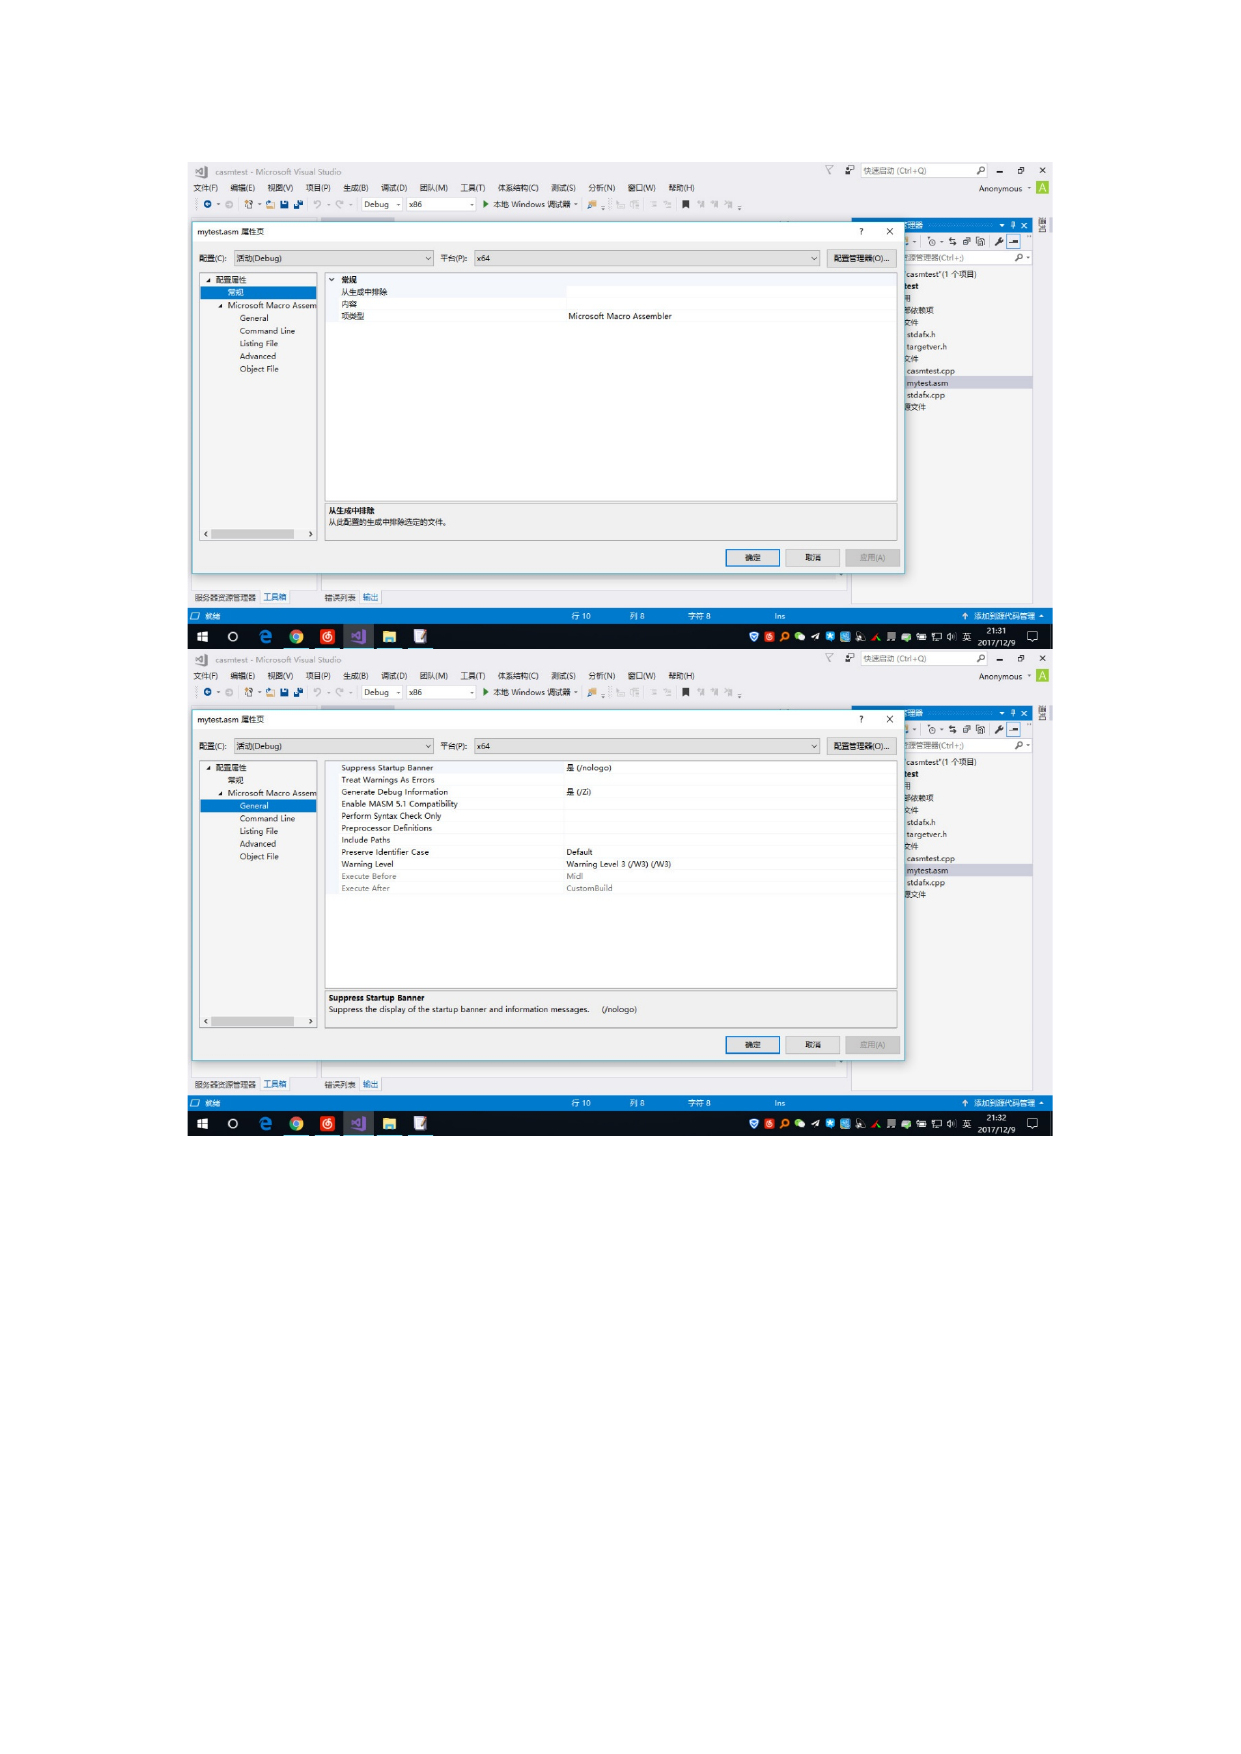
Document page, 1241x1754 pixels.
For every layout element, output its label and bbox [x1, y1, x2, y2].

picture [187, 162, 1053, 1136]
